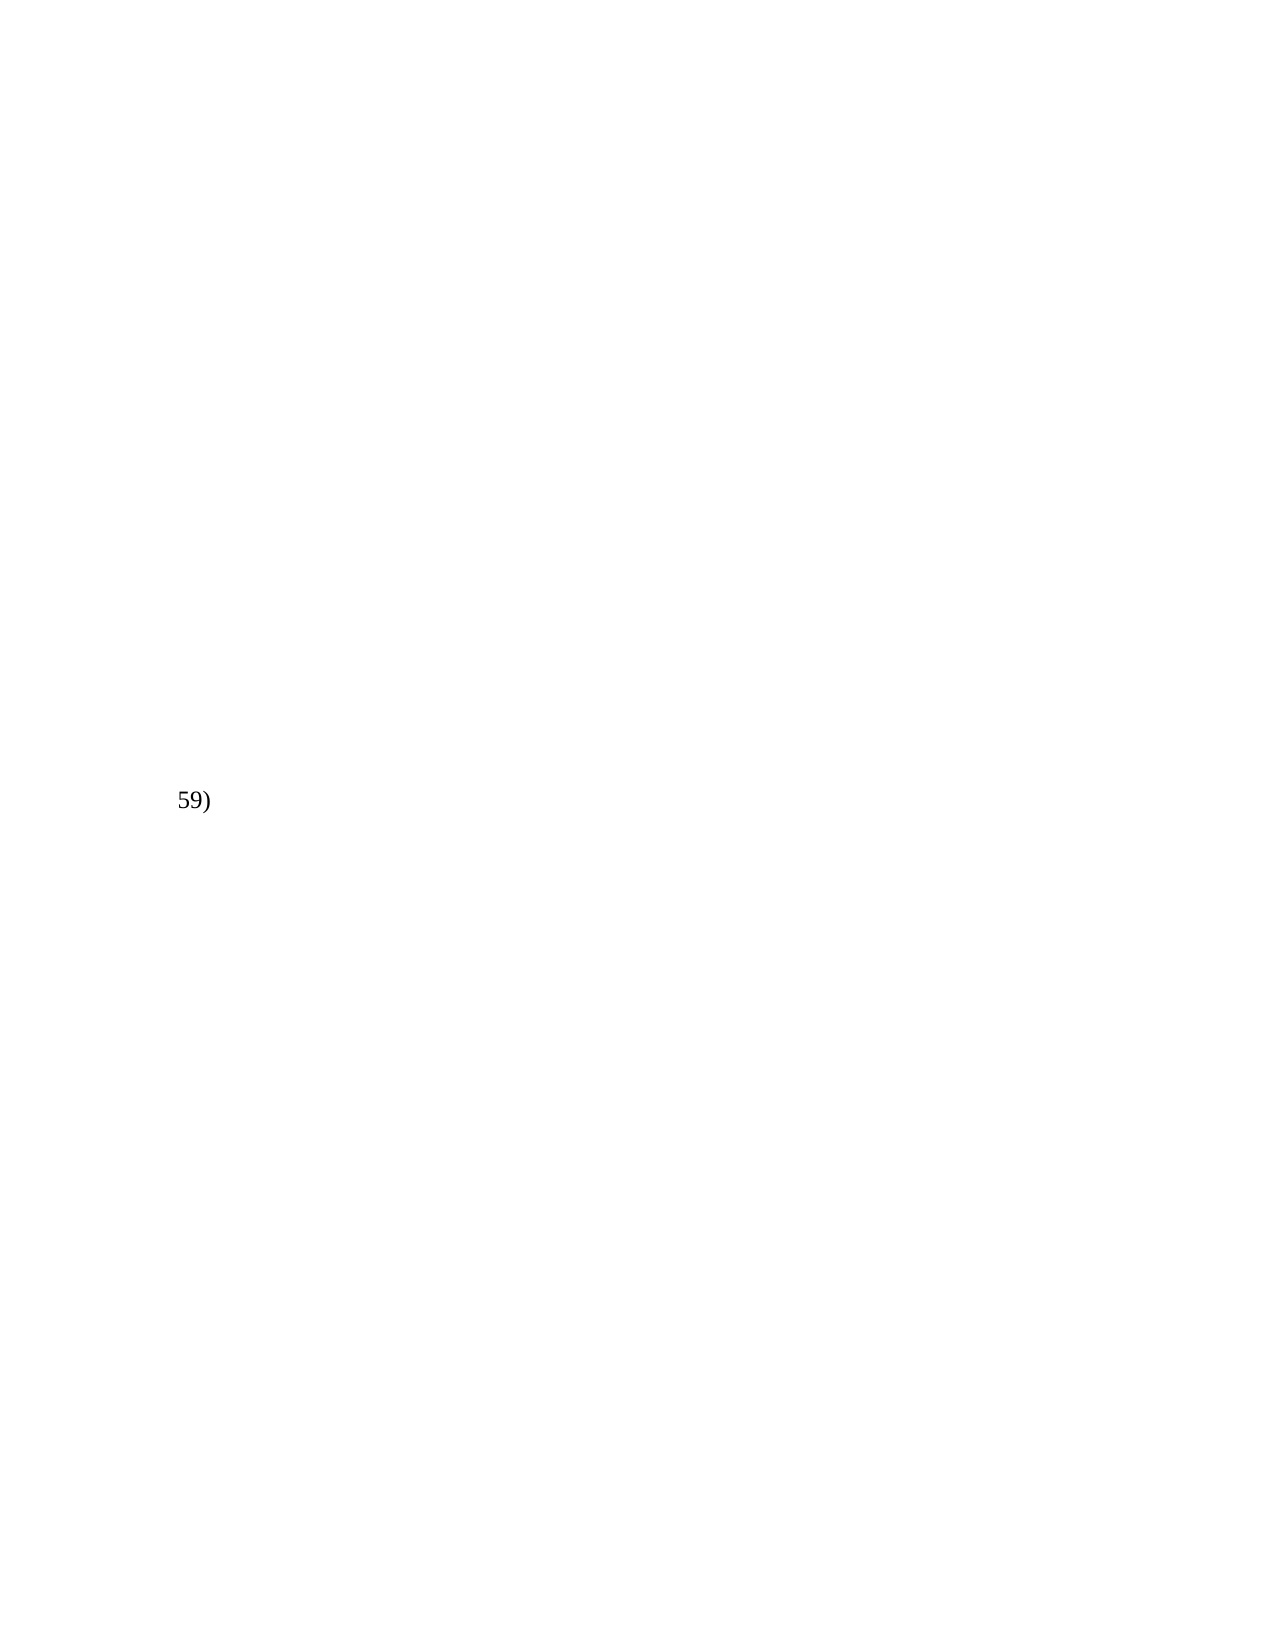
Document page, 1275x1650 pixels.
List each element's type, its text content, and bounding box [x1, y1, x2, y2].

text 59) [177, 785, 1098, 813]
